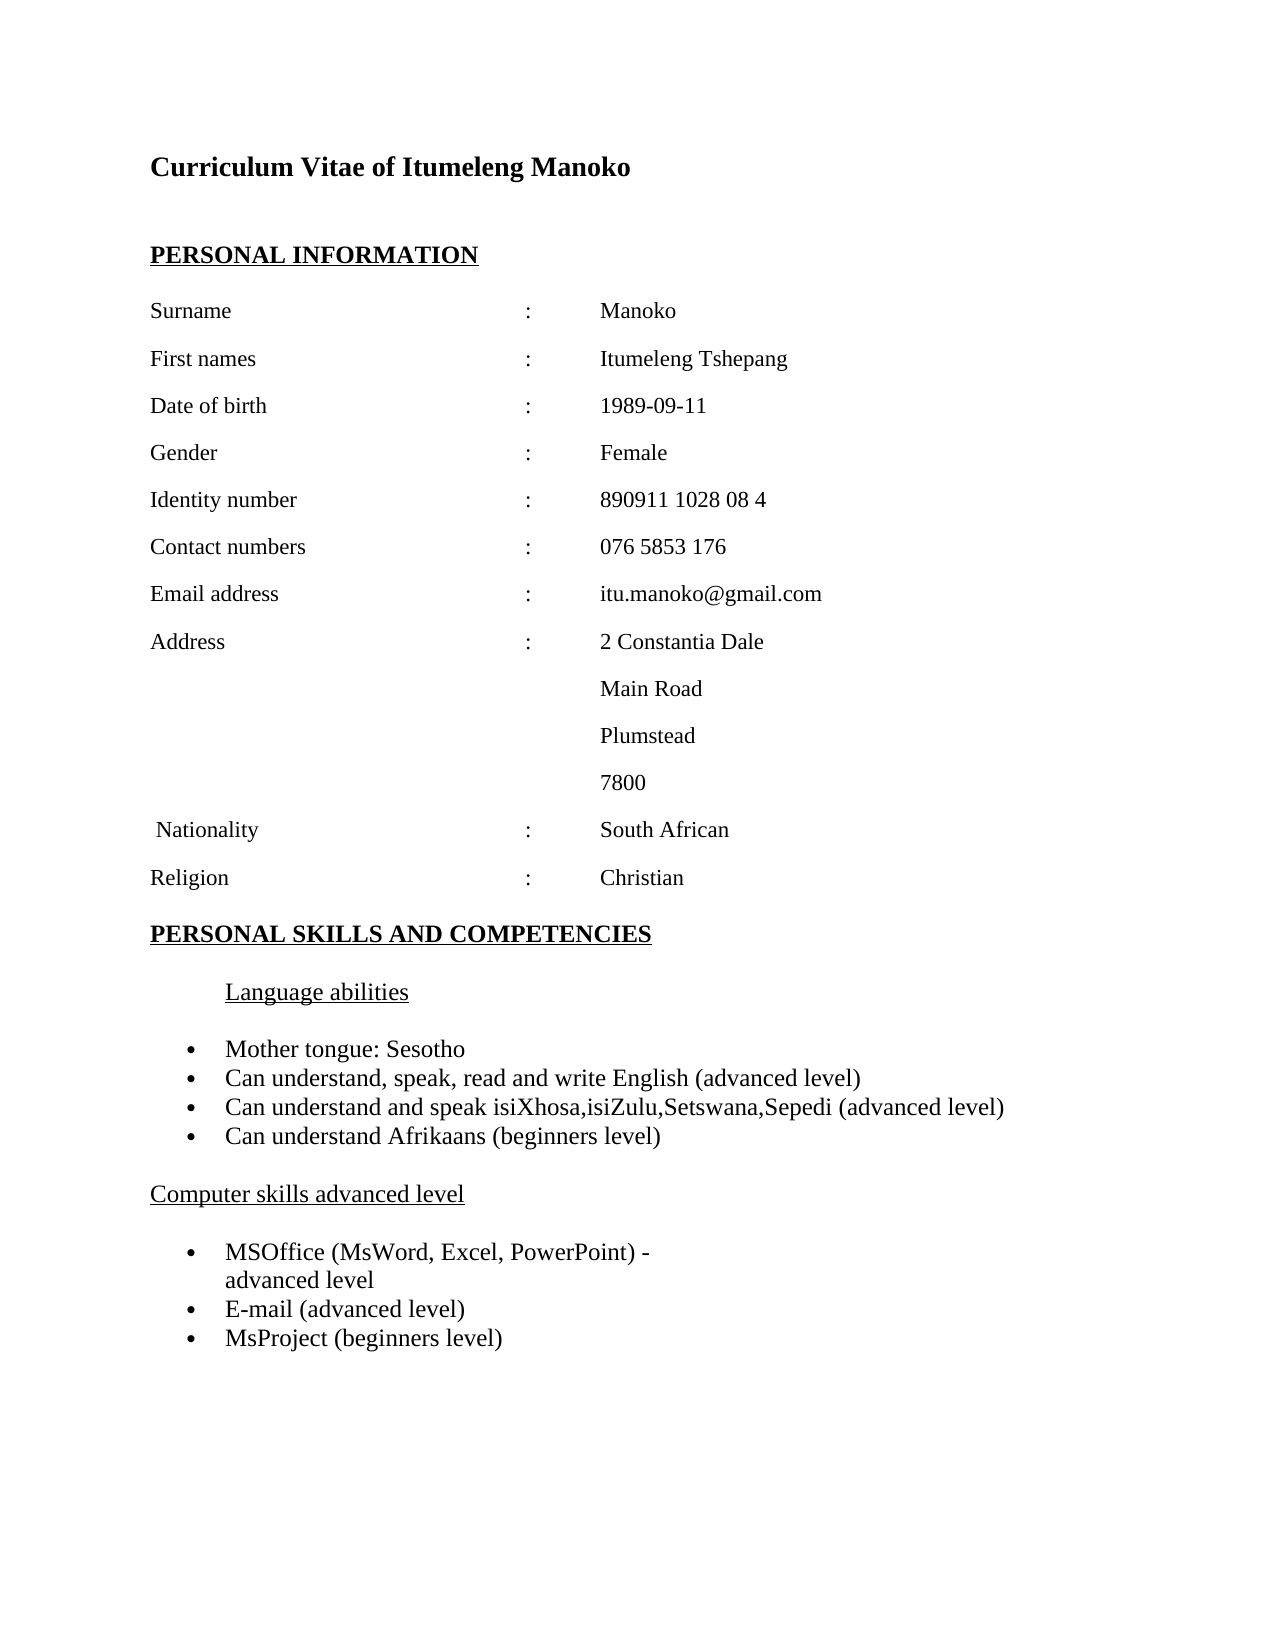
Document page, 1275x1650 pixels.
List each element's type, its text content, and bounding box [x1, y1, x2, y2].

text Identity number : 890911 1028 08 4 [150, 486, 1125, 512]
text Date of birth : 1989-09-11 [150, 392, 1125, 418]
text Email address : itu.manoko@gmail.com [150, 581, 1125, 607]
text Gender : Female [150, 439, 1125, 465]
text Contact numbers : 076 5853 176 [150, 533, 1125, 560]
text PERSONAL INFORMATION [150, 240, 1125, 269]
list Can understand, speak, read and write English (advanced level) [187, 1063, 1125, 1092]
text 7800 [150, 769, 1125, 796]
text Religion : Christian [150, 864, 1125, 890]
list MSOffice (MsWord, Excel, PowerPoint) - advanced level [187, 1237, 1125, 1294]
text Main Road [525, 675, 1125, 701]
text PERSONAL SKILLS AND COMPETENCIES [150, 919, 1125, 947]
list Mother tongue: Sesotho [187, 1034, 1125, 1063]
list E-mail (advanced level) [187, 1294, 1125, 1323]
list Can understand and speak isiXhosa,isiZulu,Setswana,Sepedi (advanced level) [187, 1092, 1125, 1121]
text Nationality : South African [150, 816, 1125, 843]
text First names : Itumeleng Tshepang [150, 344, 1125, 371]
text Surname : Manoko [150, 297, 1125, 324]
text Language abilities [225, 977, 1125, 1005]
text Address : 2 Constantia Dale [150, 628, 1125, 654]
text Curriculum Vitae of Itumeleng Manoko [150, 150, 1125, 182]
list Can understand Afrikaans (beginners level) [187, 1121, 1125, 1149]
text Computer skills advanced level [150, 1179, 1125, 1207]
list MsProject (beginners level) [187, 1323, 1125, 1352]
text Plumstead [150, 722, 1125, 748]
